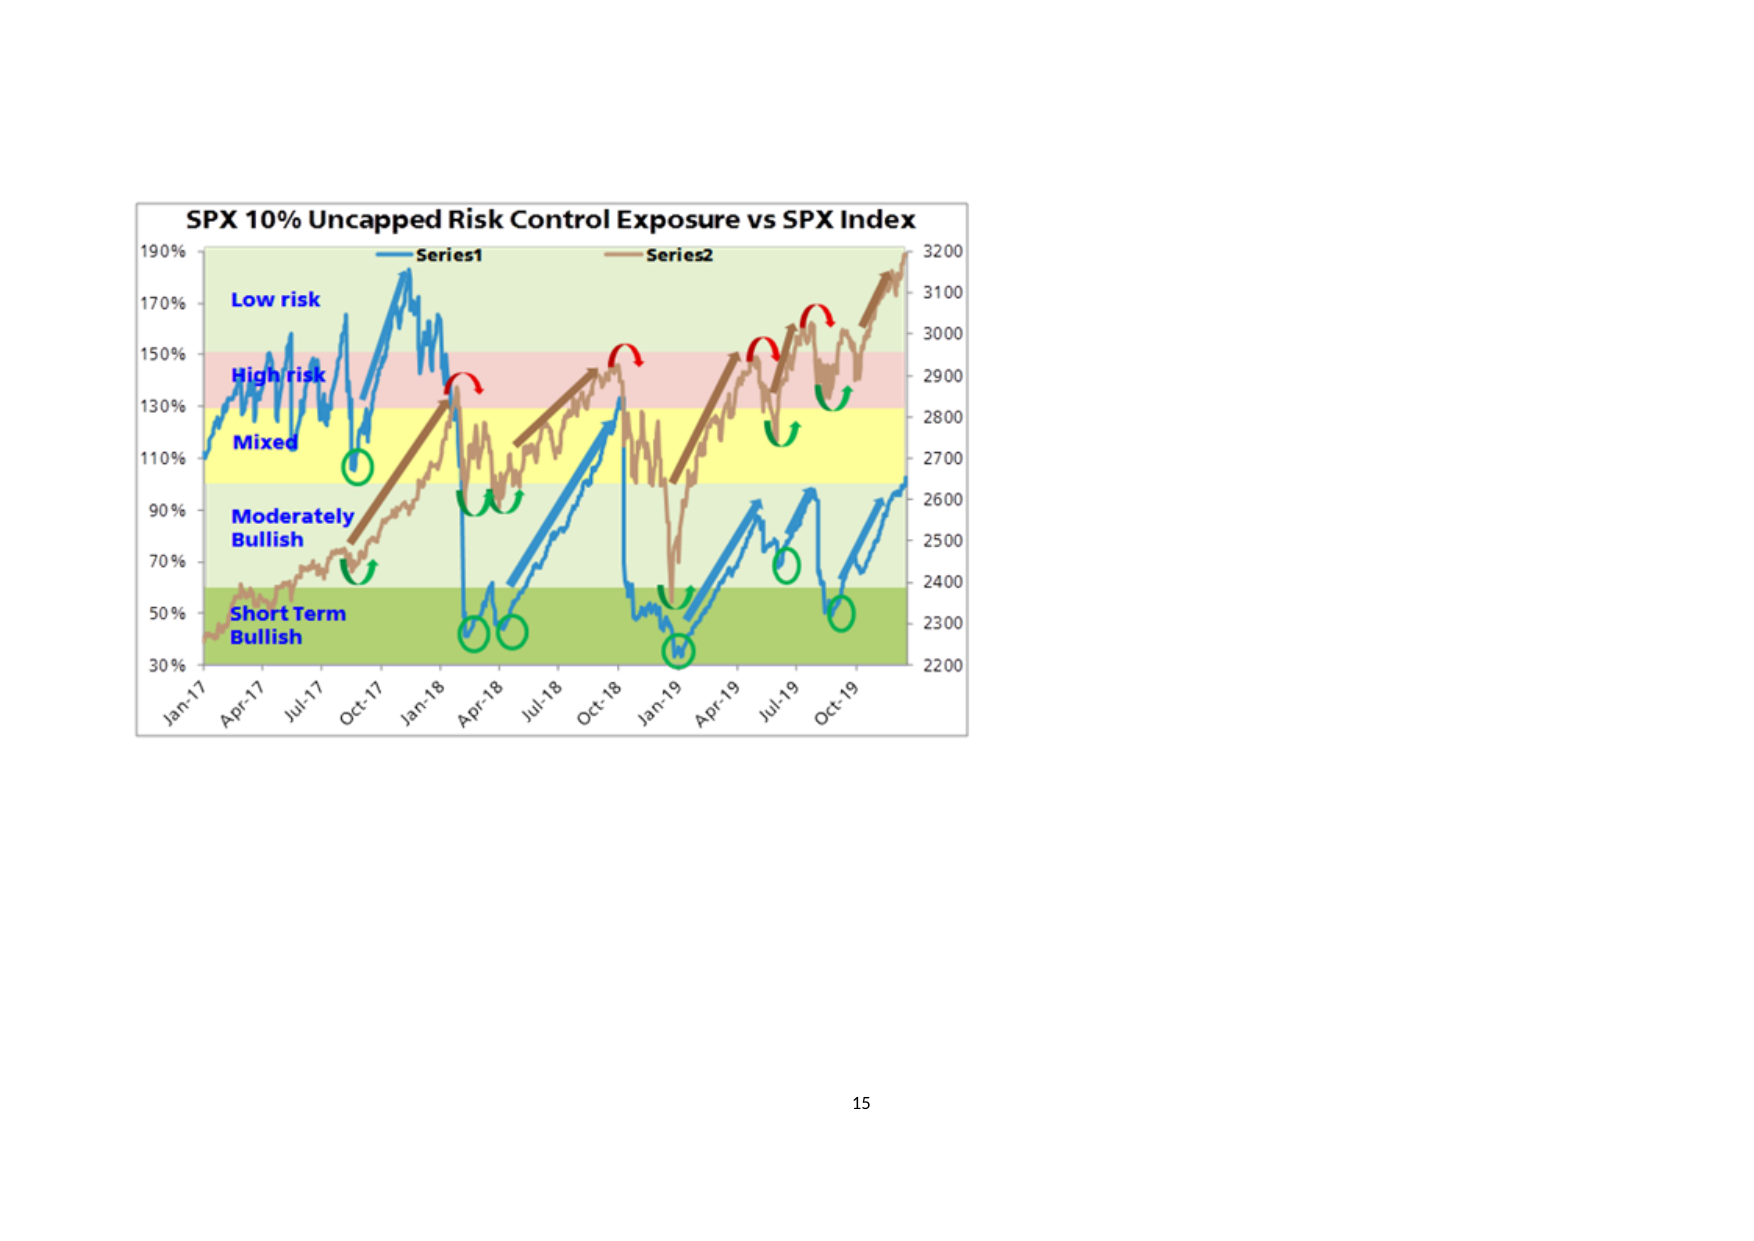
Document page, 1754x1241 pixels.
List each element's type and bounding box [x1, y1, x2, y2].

picture [130, 197, 977, 743]
